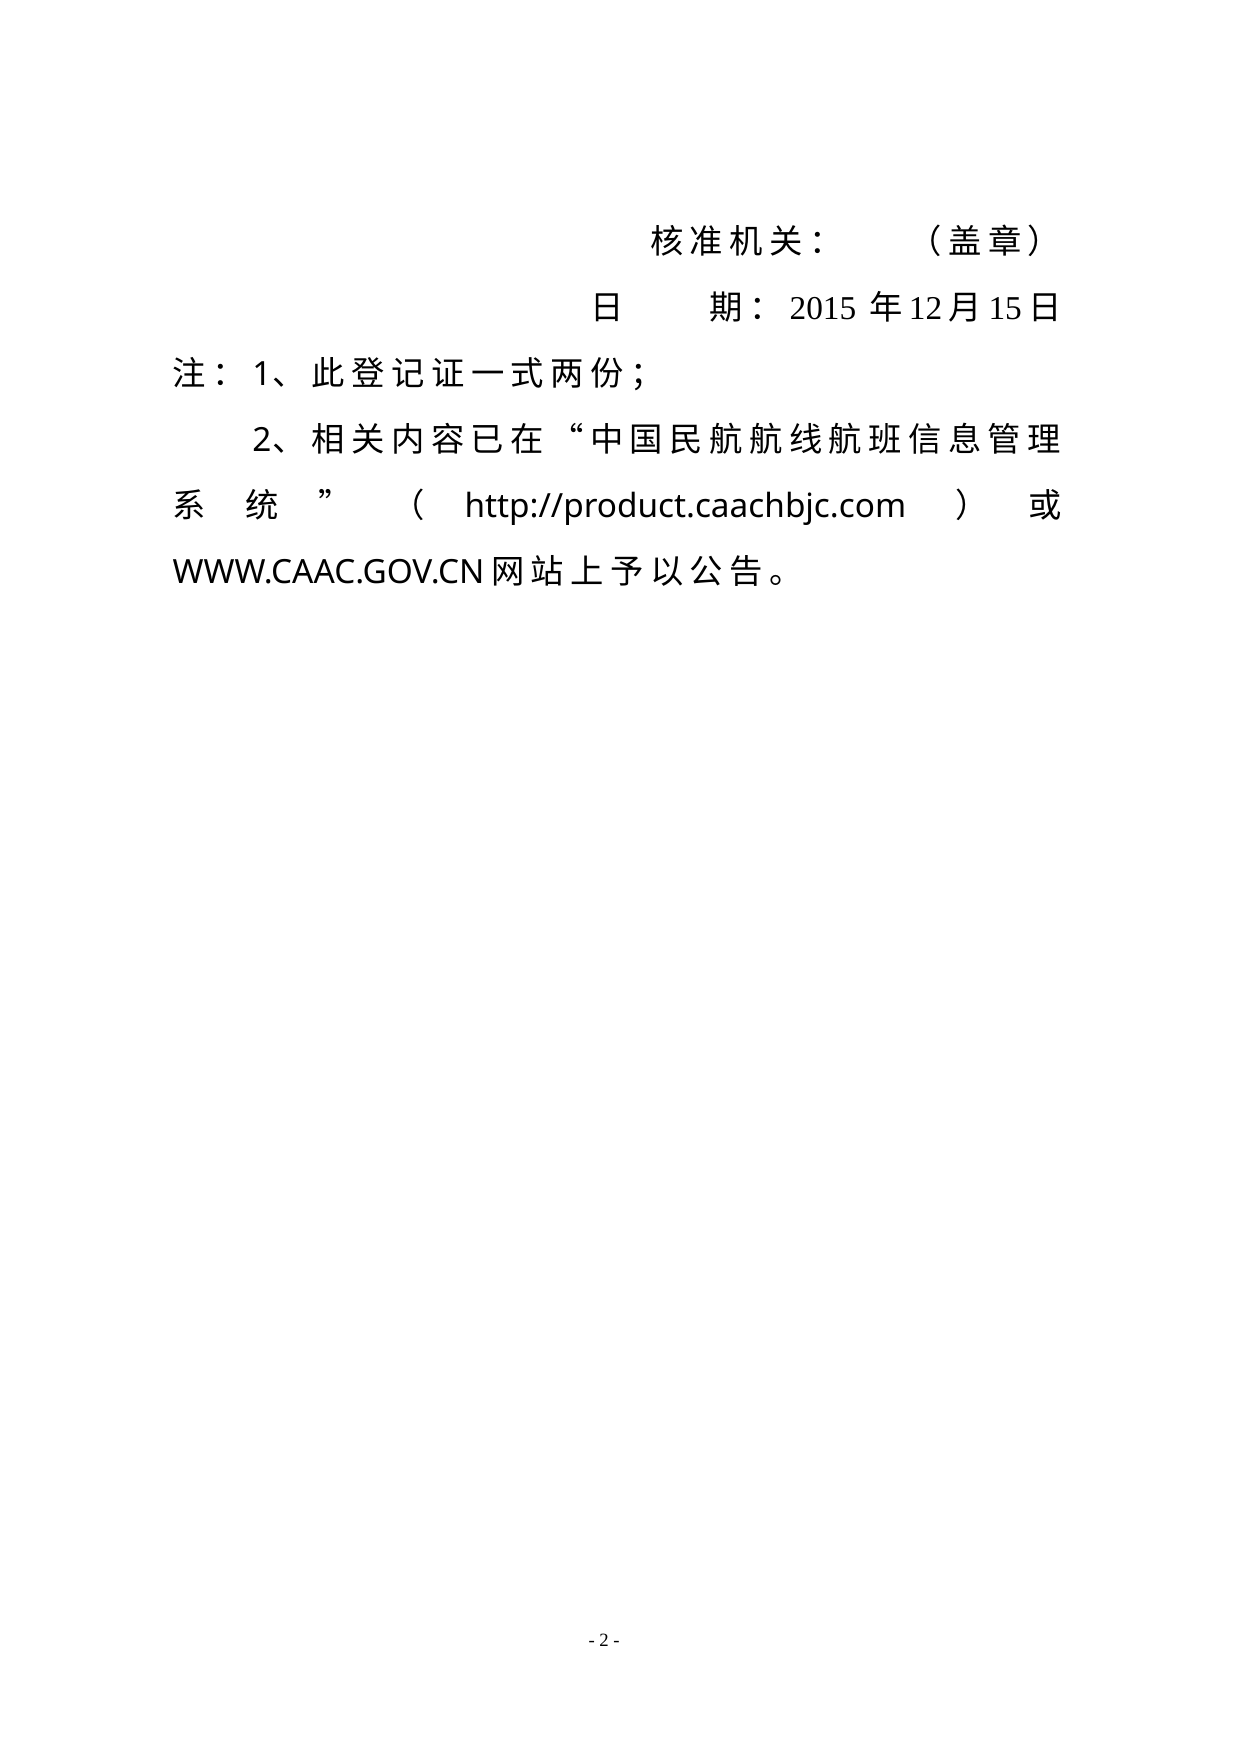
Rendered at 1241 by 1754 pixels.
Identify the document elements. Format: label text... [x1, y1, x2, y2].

text 注：1、此登记证一式两份； [172, 338, 1068, 404]
text 日 期：2015年12月15日 [172, 272, 1068, 338]
text 2、相关内容已在“中国民航航线航班信息管理系统”（http://product.caachbjc.com）或WWW.CAAC.GOV.CN网站上予以公告。 [172, 404, 1068, 602]
text 核准机关： （盖章） [172, 206, 1068, 272]
